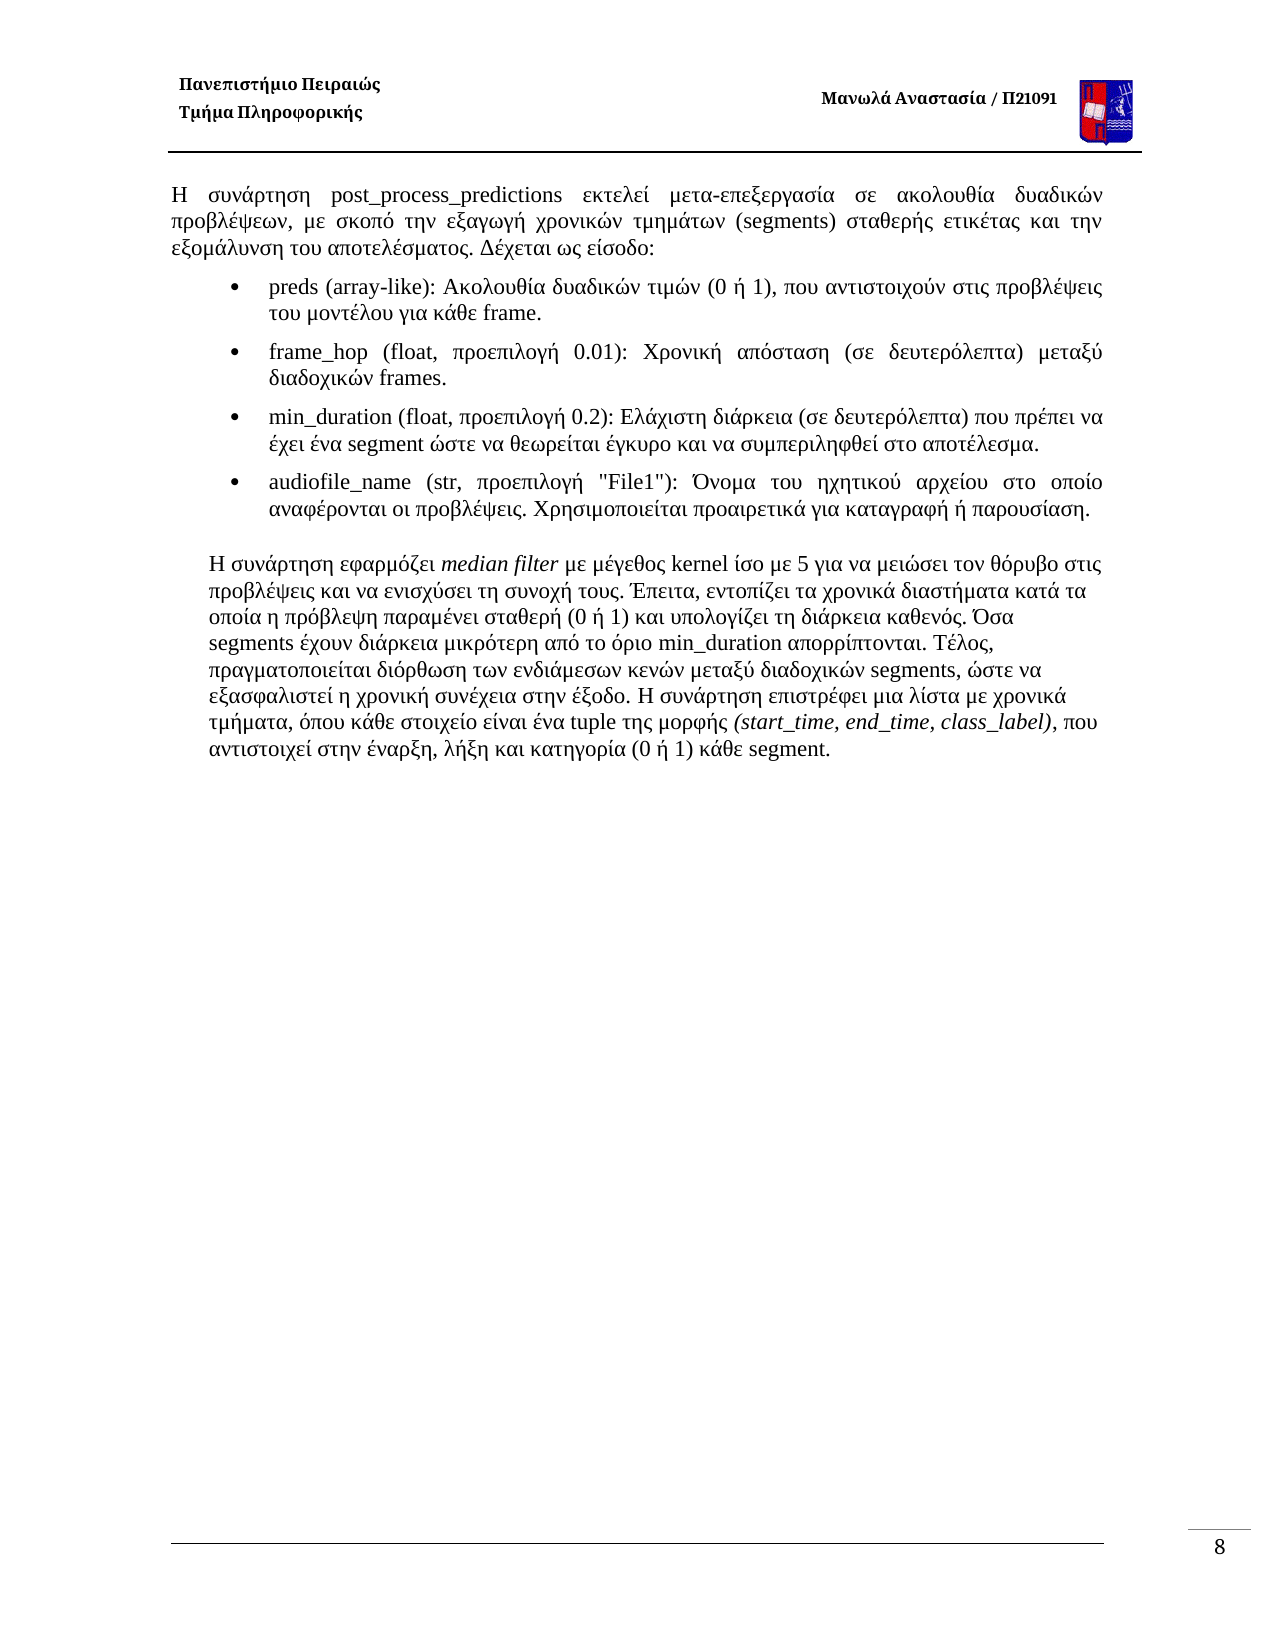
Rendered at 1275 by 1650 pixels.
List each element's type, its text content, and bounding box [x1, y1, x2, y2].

text Η συνάρτηση post_process_predictions εκτελεί μετα-επεξεργασία σε ακολουθία δυαδικών προβλέψεων, με σκοπό την εξαγωγή χρονικών τμημάτων (segments) σταθερής ετικέτας και την εξομάλυνση του αποτελέσματος. Δέχεται ως είσοδο: [171, 181, 1104, 260]
picture [1079, 80, 1133, 146]
list preds (array-like): Ακολουθία δυαδικών τιμών (0 ή 1), που αντιστοιχούν στις προβλέψεις του μοντέλου για κάθε frame. [231, 273, 1104, 326]
text Η συνάρτηση εφαρμόζει median filter με μέγεθος kernel ίσο με 5 για να μειώσει τον θόρυβο στις προβλέψεις και να ενισχύσει τη συνοχή τους. Έπειτα, εντοπίζει τα χρονικά διαστήματα κατά τα οποία η πρόβλεψη παραμένει σταθερή (0 ή 1) και υπολογίζει τη διάρκεια καθενός. Όσα segments έχουν διάρκεια μικρότερη από το όριο min_duration απορρίπτονται. Τέλος, πραγματοποιείται διόρθωση των ενδιάμεσων κενών μεταξύ διαδοχικών segments, ώστε να εξασφαλιστεί η χρονική συνέχεια στην έξοδο. Η συνάρτηση επιστρέφει μια λίστα με χρονικά τμήματα, όπου κάθε στοιχείο είναι ένα tuple της μορφής (start_time, end_time, class_label), που αντιστοιχεί στην έναρξη, λήξη και κατηγορία (0 ή 1) κάθε segment. [209, 550, 1104, 761]
list frame_hop (float, προεπιλογή 0.01): Χρονική απόσταση (σε δευτερόλεπτα) μεταξύ διαδοχικών frames. [231, 338, 1104, 391]
list min_duration (float, προεπιλογή 0.2): Ελάχιστη διάρκεια (σε δευτερόλεπτα) που πρέπει να έχει ένα segment ώστε να θεωρείται έγκυρο και να συμπεριληφθεί στο αποτέλεσμα. [231, 403, 1104, 456]
list audiofile_name (str, προεπιλογή "File1"): Όνομα του ηχητικού αρχείου στο οποίο αναφέρονται οι προβλέψεις. Χρησιμοποιείται προαιρετικά για καταγραφή ή παρουσίαση. [231, 468, 1104, 521]
